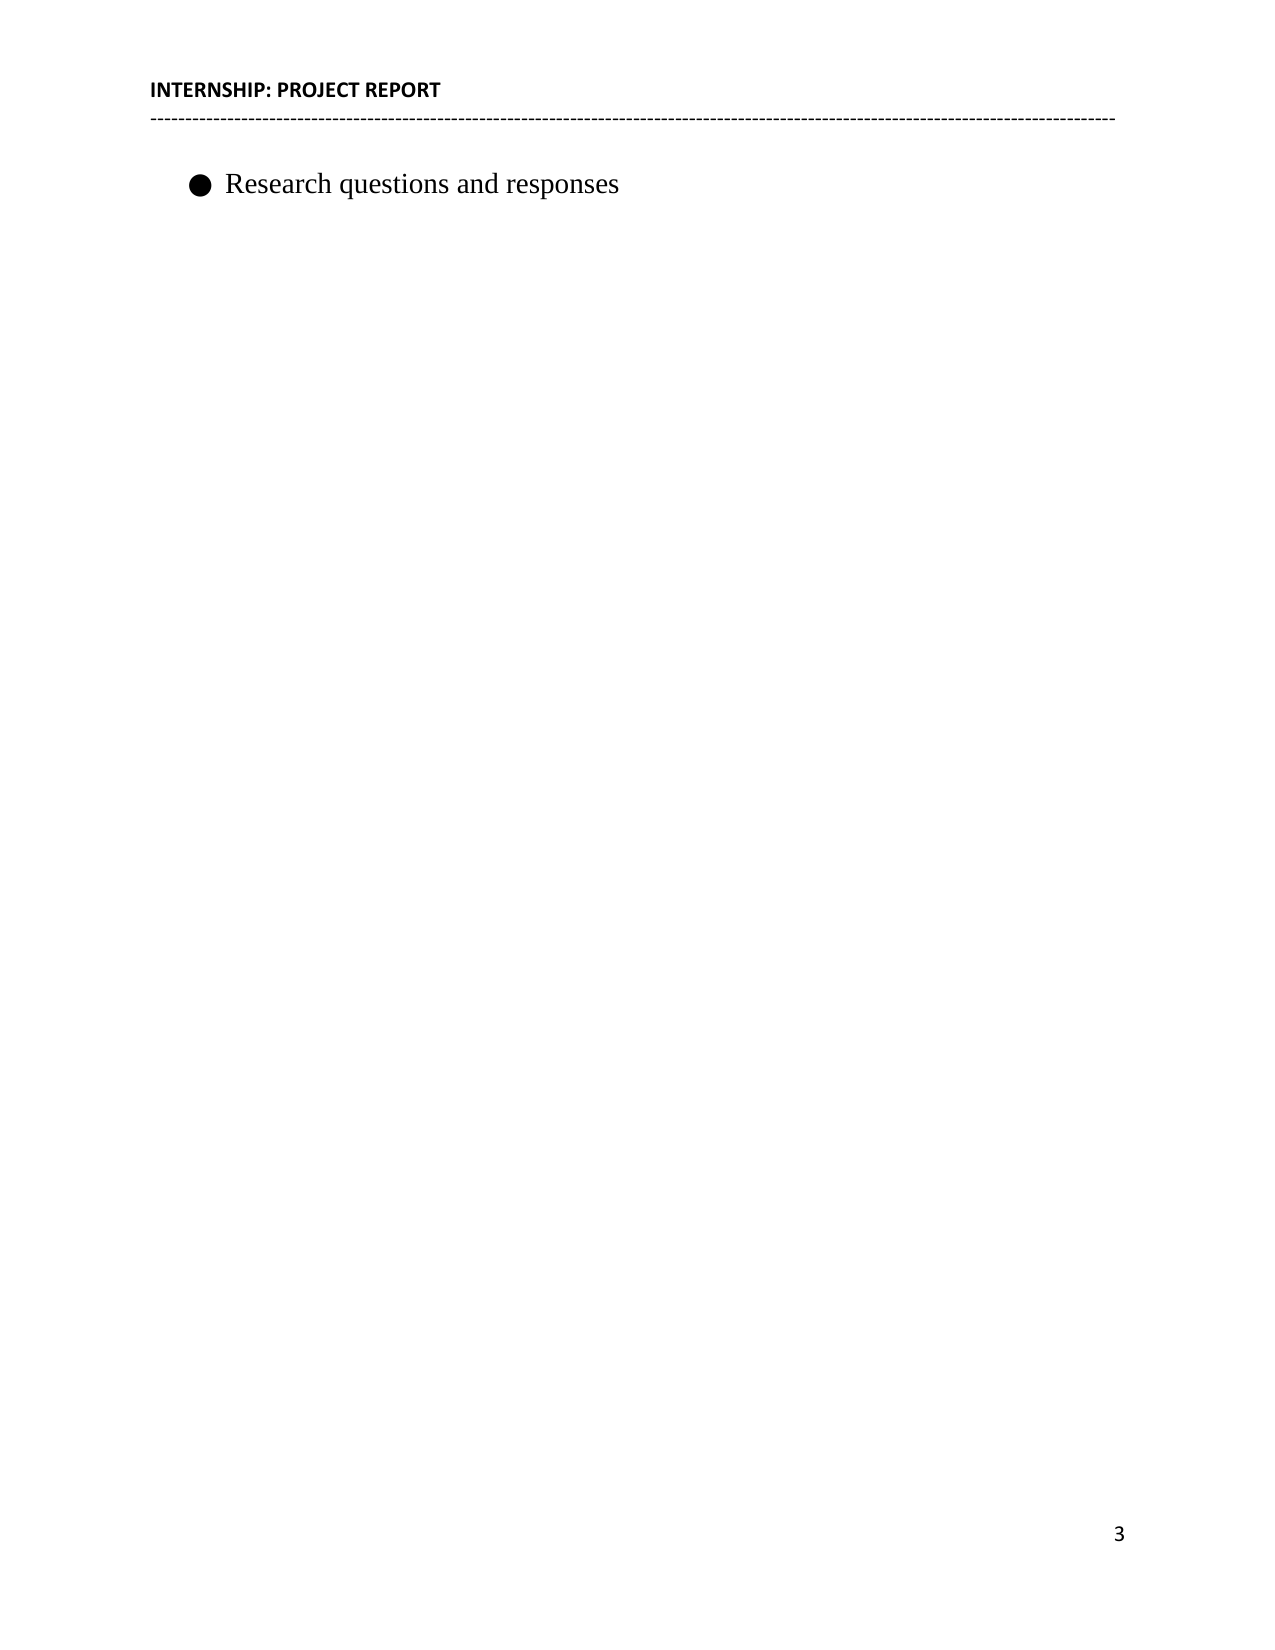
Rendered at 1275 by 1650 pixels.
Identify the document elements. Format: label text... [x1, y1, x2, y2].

list Research questions and responses [187, 150, 1125, 210]
